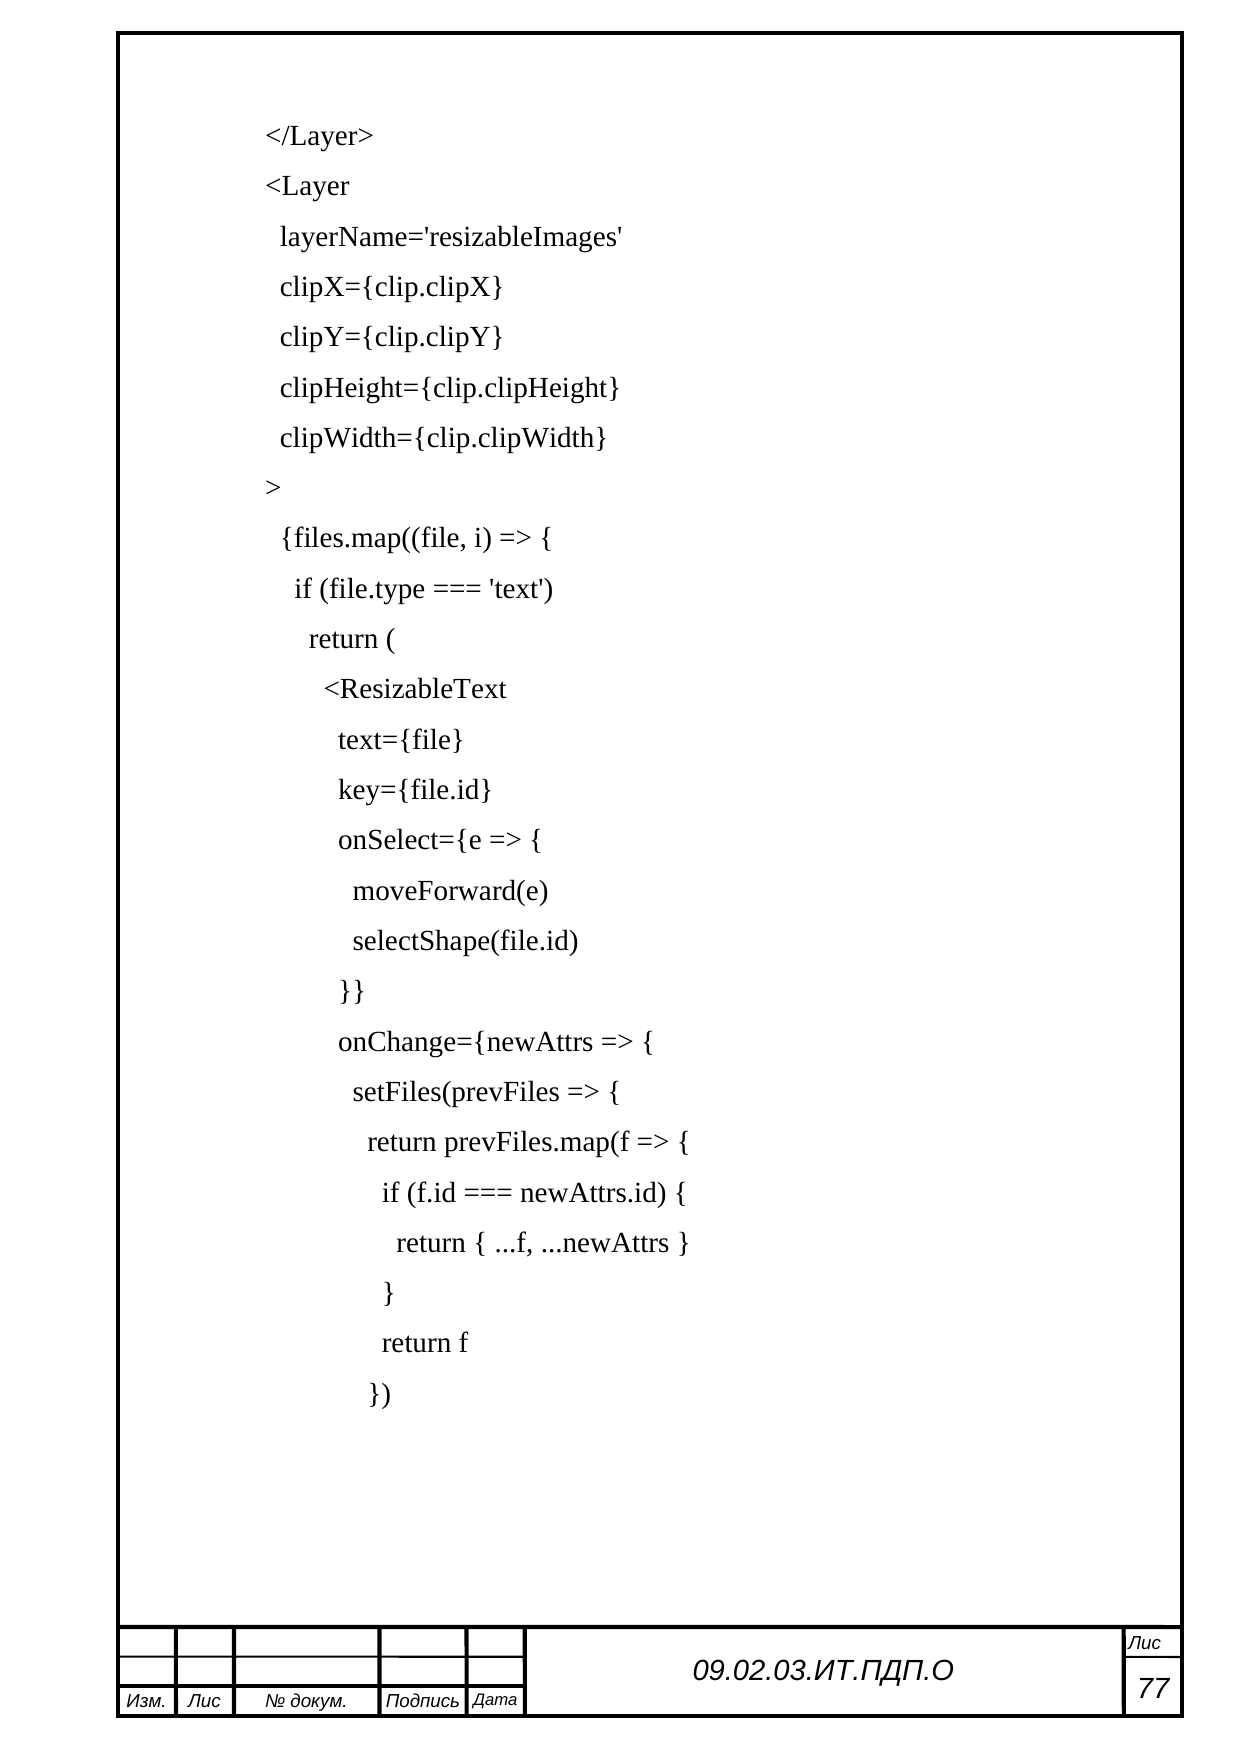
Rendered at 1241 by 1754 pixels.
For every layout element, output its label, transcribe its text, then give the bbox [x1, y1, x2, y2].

text key={file.id} [118, 772, 1152, 806]
text if (file.type === 'text') [118, 571, 1152, 604]
text clipWidth={clip.clipWidth} [118, 420, 1152, 453]
text > [118, 470, 1152, 504]
text <Layer [118, 168, 1152, 202]
text <ResizableText [118, 672, 1152, 705]
text }} [118, 973, 1152, 1007]
text setFiles(prevFiles => { [118, 1074, 1152, 1108]
text clipX={clip.clipX} [118, 269, 1152, 303]
text onChange={newAttrs => { [118, 1024, 1152, 1057]
text text={file} [118, 722, 1152, 755]
text return ( [118, 621, 1152, 655]
text clipHeight={clip.clipHeight} [118, 370, 1152, 403]
text onSelect={e => { [118, 822, 1152, 856]
text selectShape(file.id) [118, 923, 1152, 957]
text clipY={clip.clipY} [118, 319, 1152, 353]
text moveForward(e) [118, 873, 1152, 906]
text </Layer> [118, 118, 1152, 152]
text {files.map((file, i) => { [118, 521, 1152, 554]
text }) [118, 1376, 1152, 1409]
text return f [118, 1326, 1152, 1359]
text layerName='resizableImages' [118, 219, 1152, 252]
text } [118, 1275, 1152, 1309]
text return prevFiles.map(f => { [118, 1124, 1152, 1158]
text return { ...f, ...newAttrs } [118, 1225, 1152, 1258]
text if (f.id === newAttrs.id) { [118, 1175, 1152, 1208]
